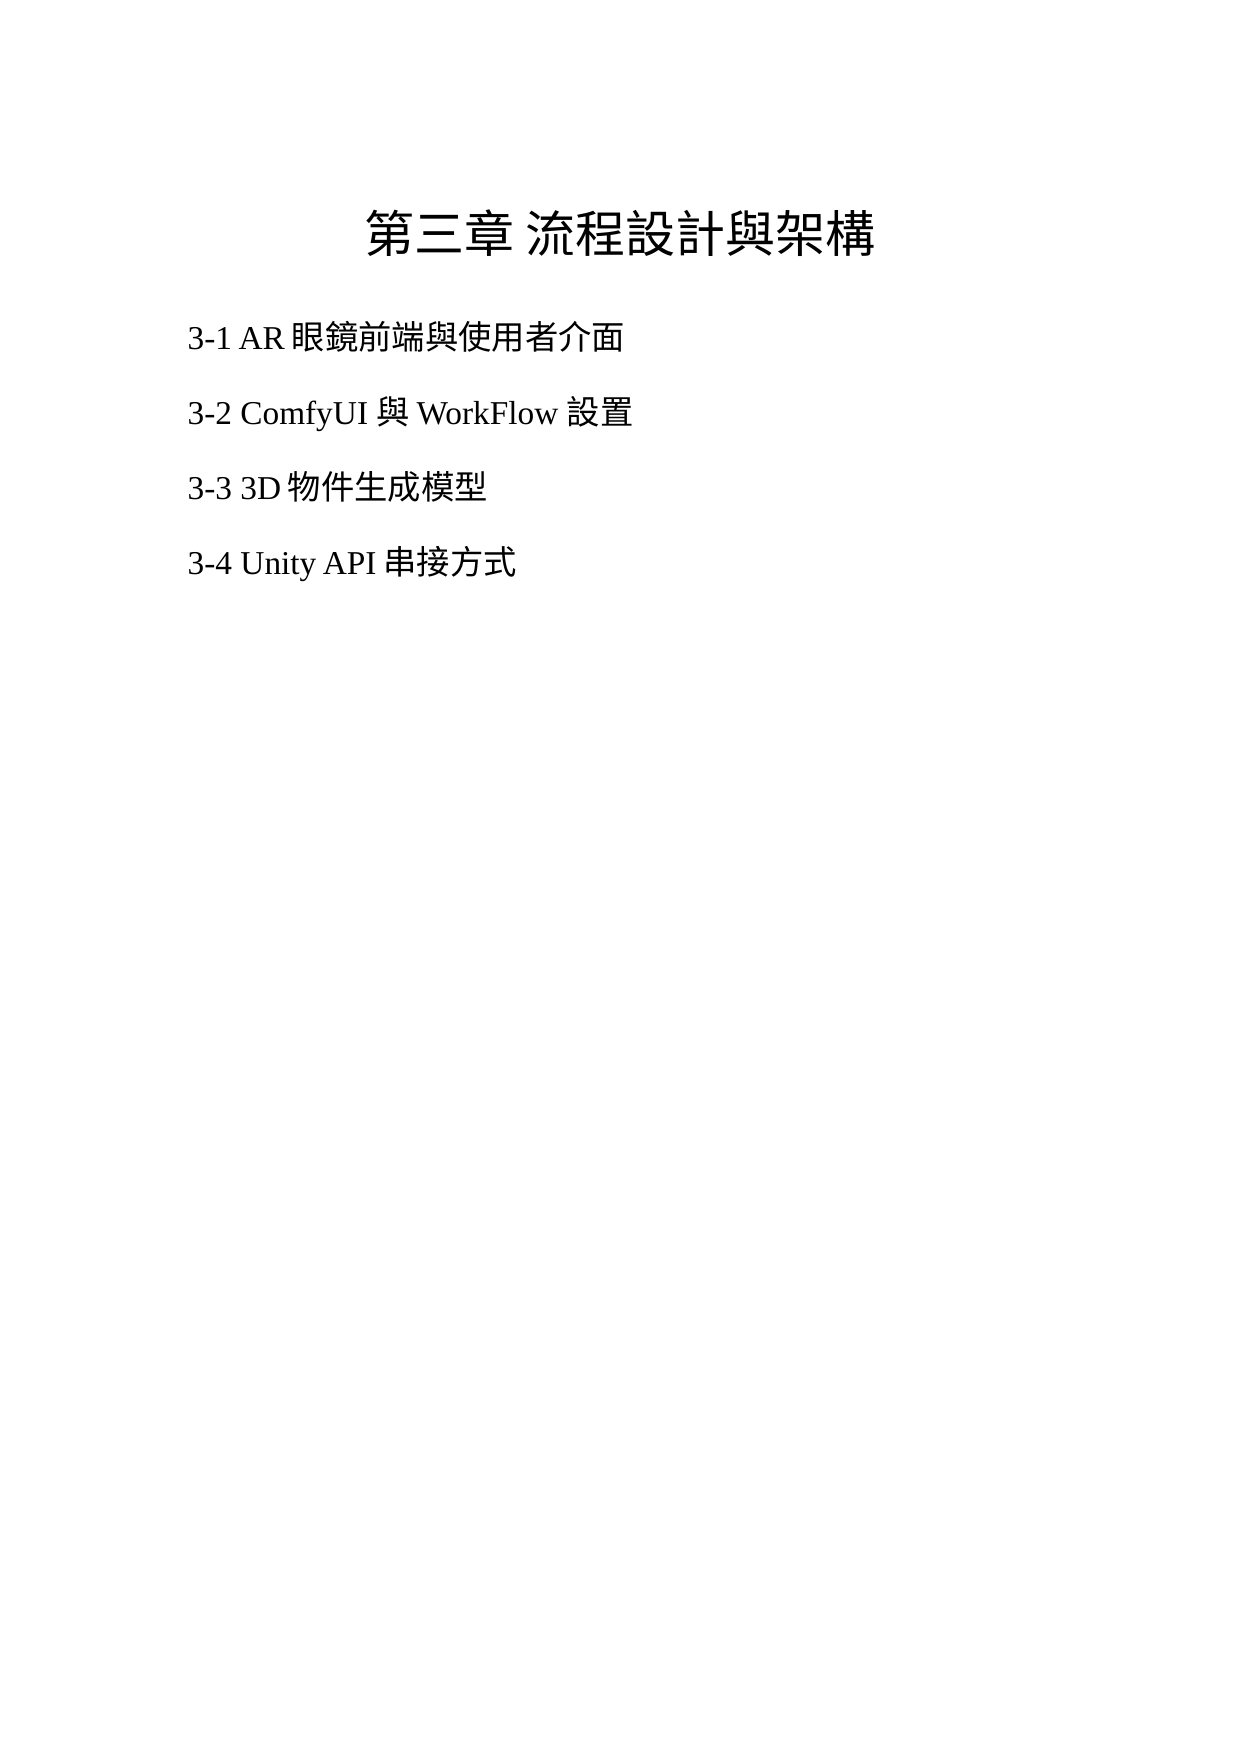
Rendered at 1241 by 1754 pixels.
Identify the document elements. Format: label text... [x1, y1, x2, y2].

text 3-4 Unity API串接方式 [187, 523, 1053, 598]
text 3-2 ComfyUI 與WorkFlow 設置 [187, 373, 1053, 448]
text 3-1 AR眼鏡前端與使用者介面 [187, 298, 1053, 373]
text 3-3 3D物件生成模型 [187, 448, 1053, 523]
text 第三章 流程設計與架構 [187, 194, 1053, 269]
